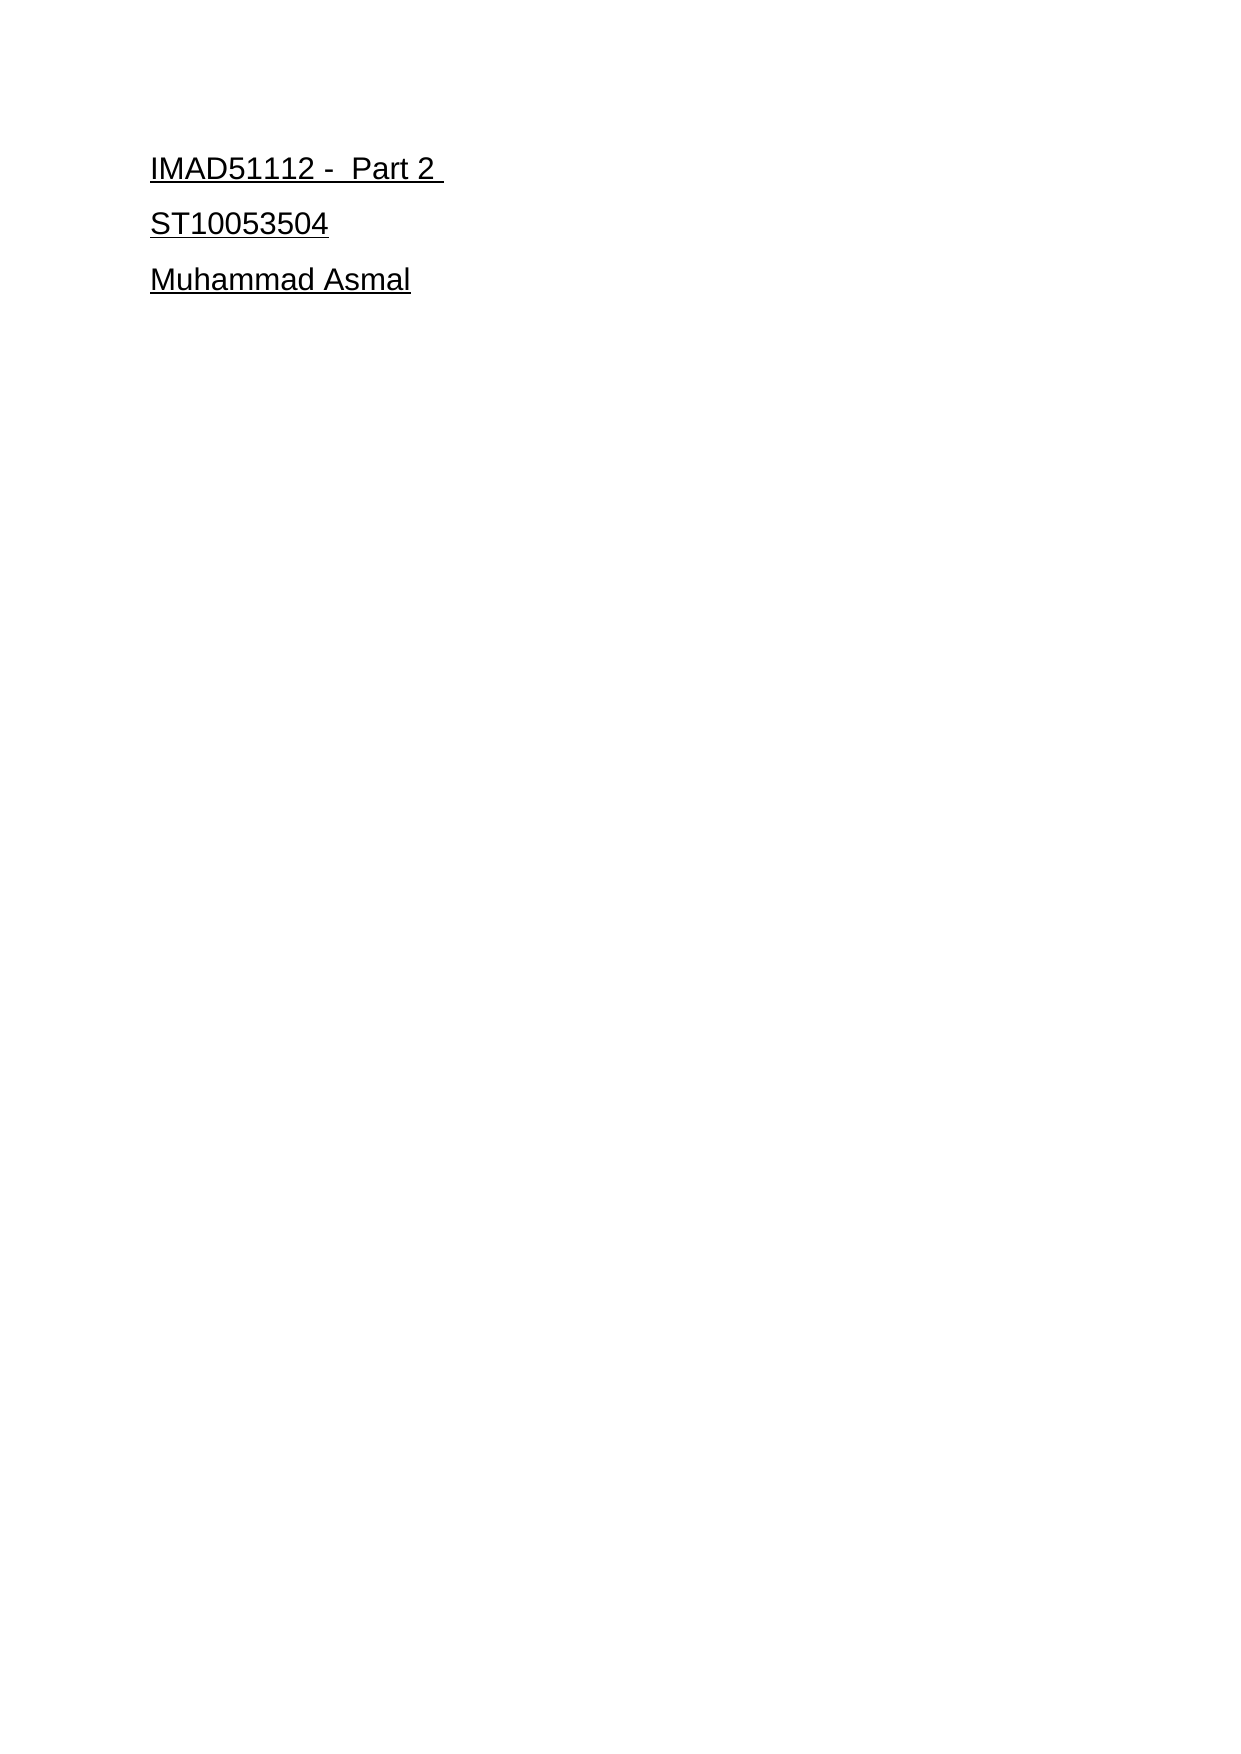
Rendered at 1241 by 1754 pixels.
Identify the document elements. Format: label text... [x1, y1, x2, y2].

text ST10053504 [150, 205, 1090, 241]
text Muhammad Asmal [150, 261, 1090, 297]
text IMAD51112 - Part 2 [150, 150, 1090, 186]
